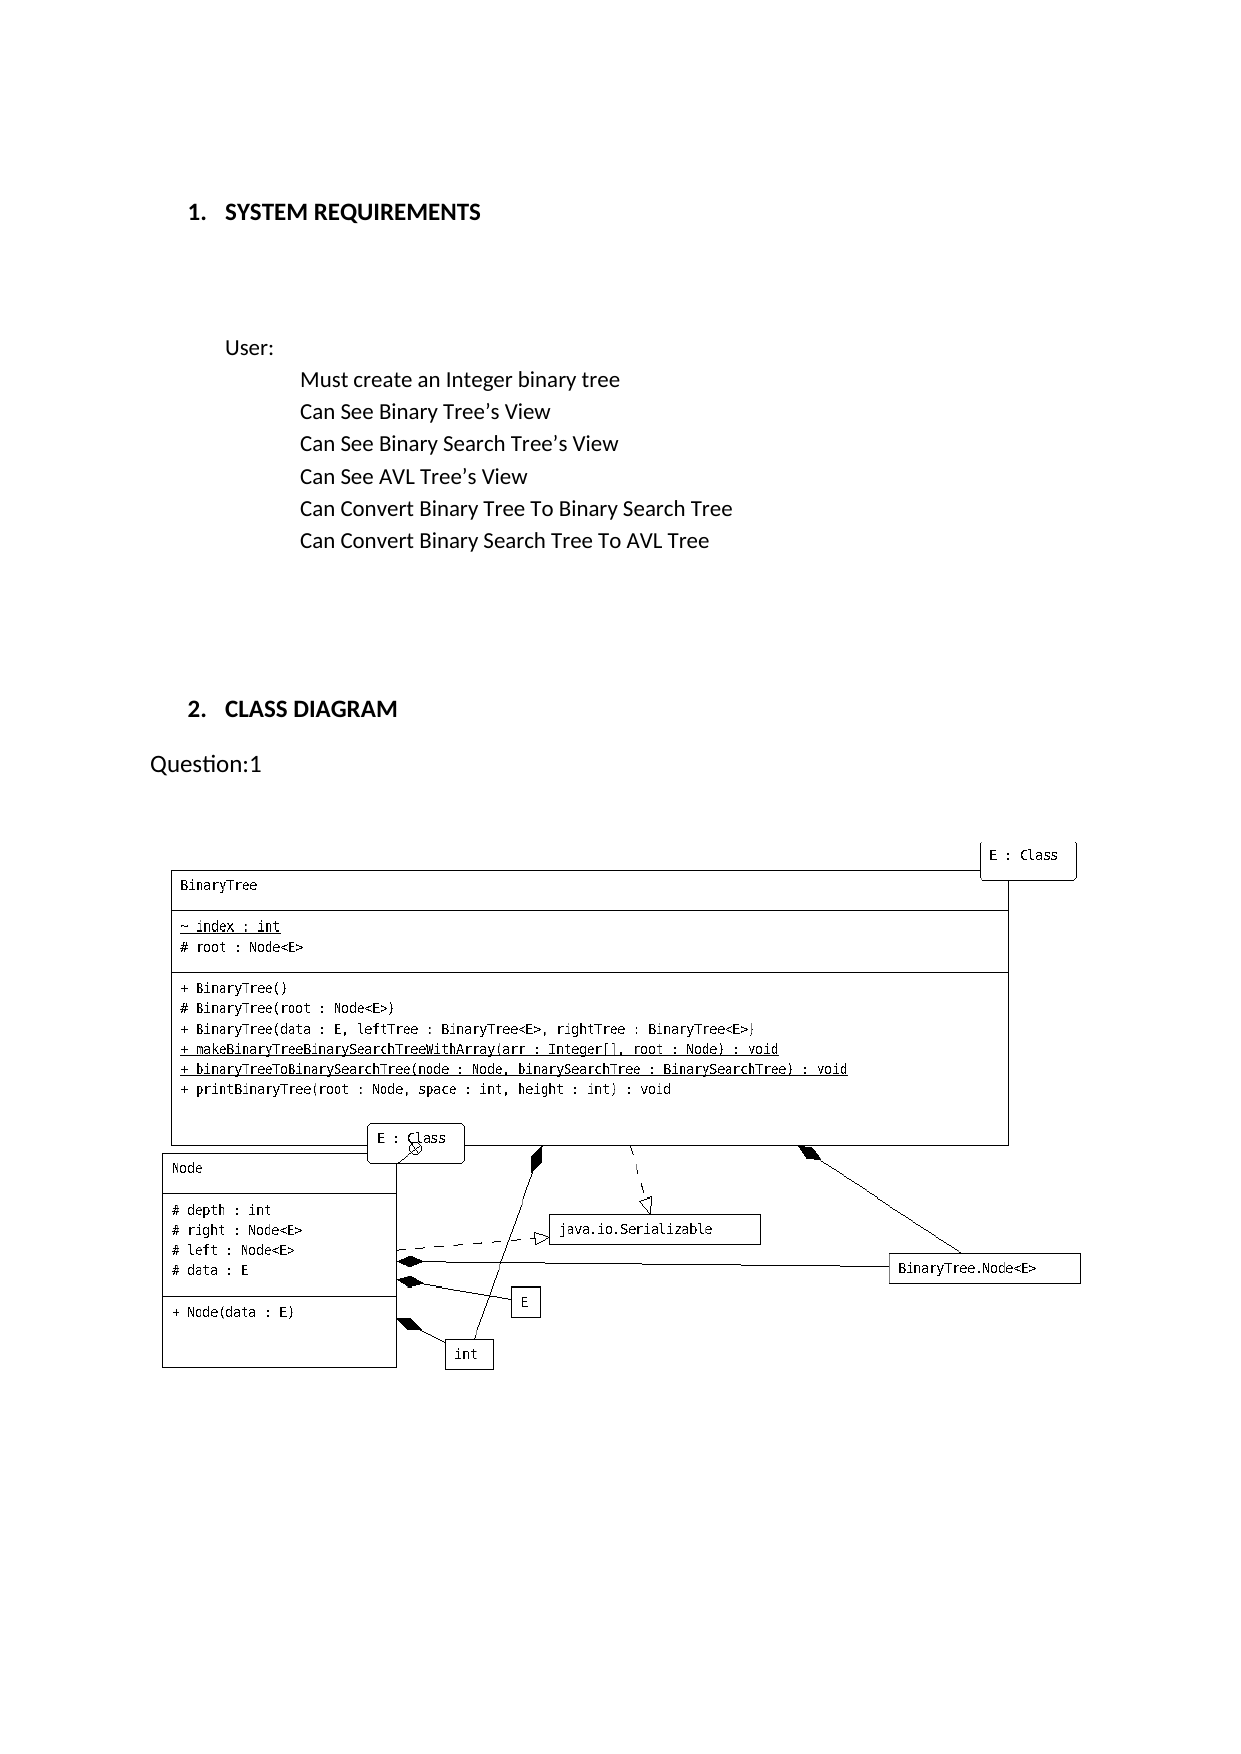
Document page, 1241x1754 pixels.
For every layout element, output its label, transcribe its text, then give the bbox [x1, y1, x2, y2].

list Can Convert Binary Tree To Binary Search Tree [225, 494, 1090, 522]
list SYSTEM REQUIREMENTS [187, 196, 1090, 226]
picture [155, 842, 1096, 1377]
text Question:1 [150, 748, 1090, 779]
list Can See AVL Tree’s View [225, 462, 1090, 490]
list Must create an Integer binary tree [225, 365, 1090, 393]
list User: [225, 333, 1090, 361]
list CLASS DIAGRAM [187, 693, 1090, 723]
list Can See Binary Search Tree’s View [225, 429, 1090, 458]
list Can Convert Binary Search Tree To AVL Tree [225, 526, 1090, 554]
list Can See Binary Tree’s View [225, 397, 1090, 425]
